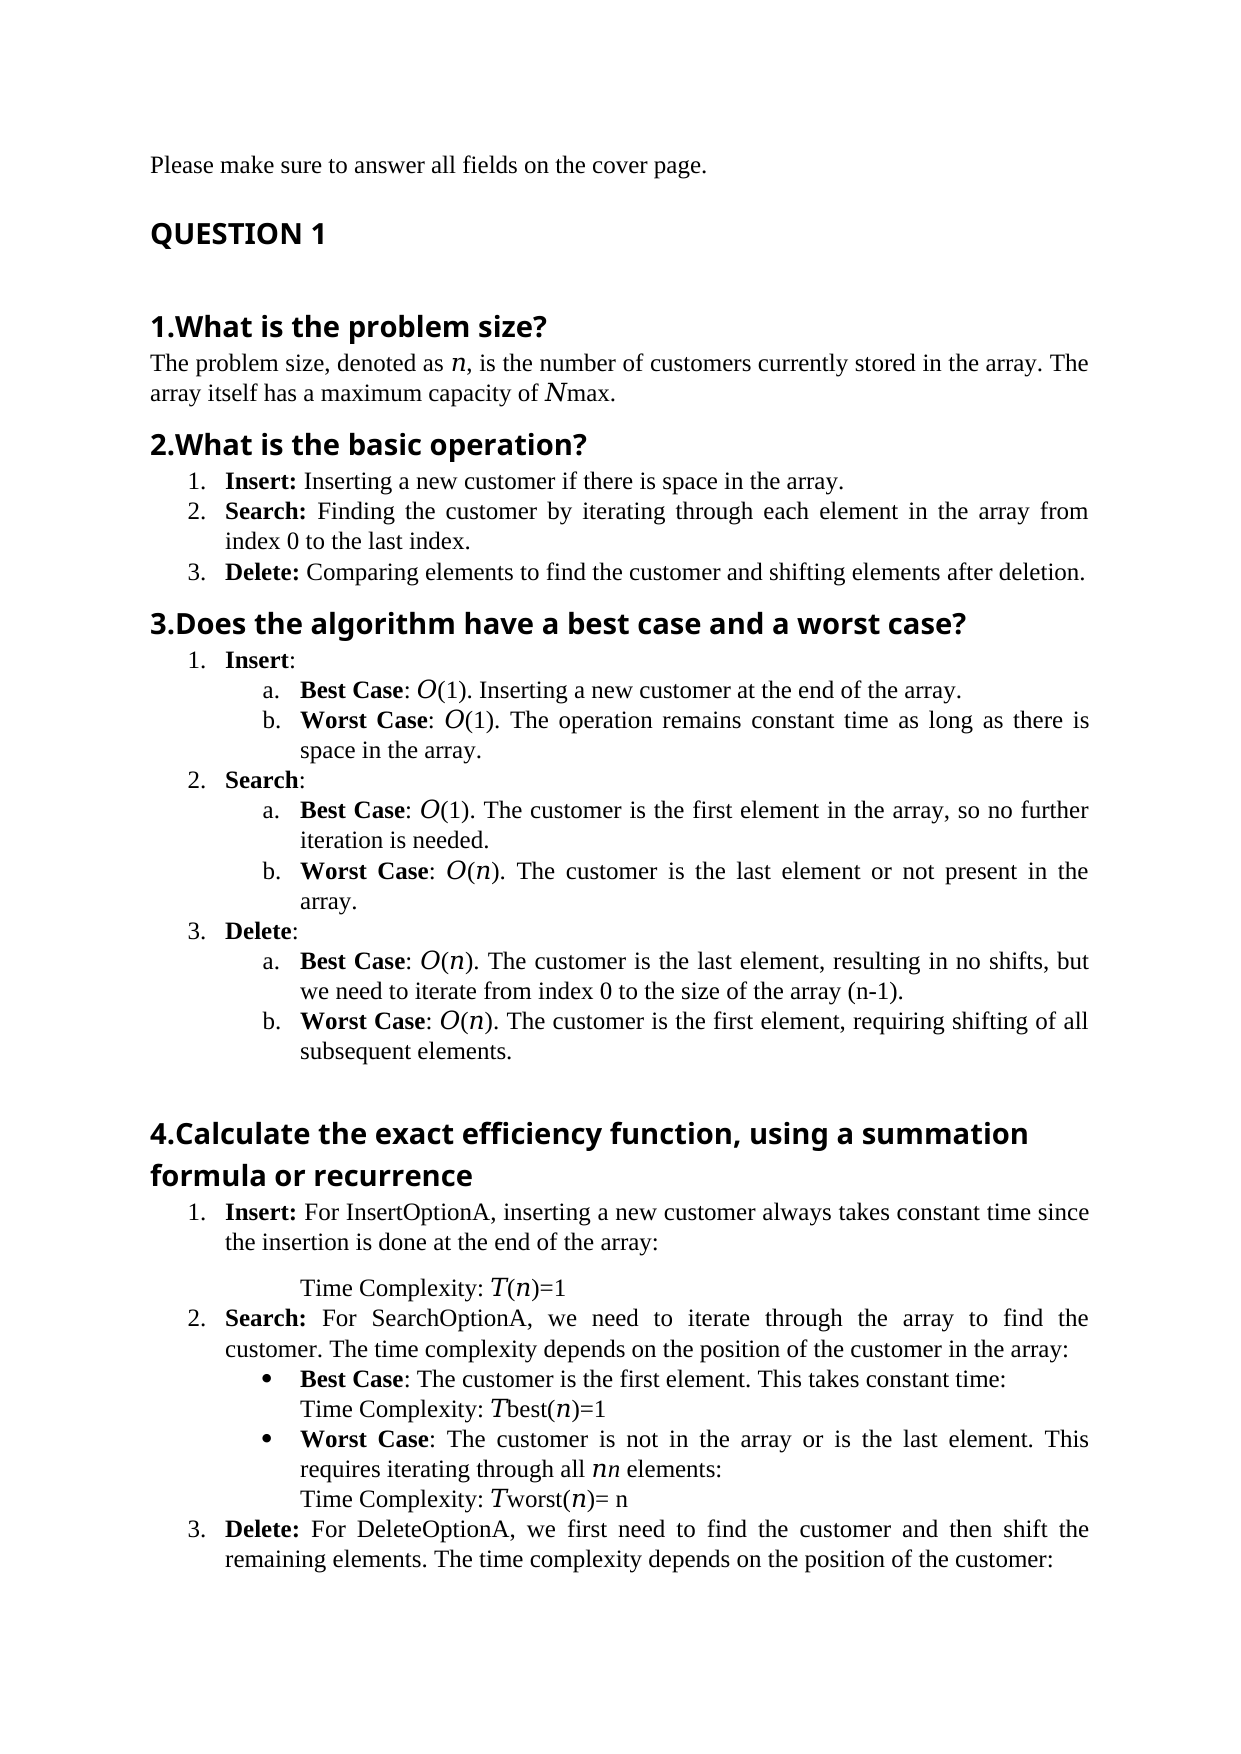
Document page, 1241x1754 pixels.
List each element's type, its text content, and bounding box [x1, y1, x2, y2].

list Delete: [187, 916, 1090, 945]
subtitle 4.Calculate the exact efficiency function, using a summation formula or recurrence [150, 1113, 1090, 1194]
list Insert: [187, 645, 1090, 674]
list Worst Case: The customer is not in the array or is the last element. This requires iterating through all 𝑛n elements: [262, 1424, 1090, 1483]
list Best Case: 𝑂(1). The customer is the first element in the array, so no further iteration is needed. [262, 796, 1090, 854]
text The problem size, denoted as 𝑛, is the number of customers currently stored in the array. The array itself has a maximum capacity of 𝑁max. [150, 348, 1090, 407]
subtitle 3.Does the algorithm have a best case and a worst case? [150, 603, 1090, 643]
subtitle 2.What is the basic operation? [150, 424, 1090, 464]
text Time Complexity: 𝑇(𝑛)=1 [225, 1273, 1090, 1302]
list Best Case: The customer is the first element. This takes constant time: [262, 1364, 1090, 1392]
list Worst Case: 𝑂(𝑛). The customer is the first element, requiring shifting of all subsequent elements. [262, 1006, 1090, 1065]
list Time Complexity: 𝑇worst(𝑛)= n [225, 1484, 1090, 1513]
list Search: For SearchOptionA, we need to iterate through the array to find the customer. The time complexity depends on the position of the customer in the array: [187, 1303, 1090, 1362]
list Worst Case: 𝑂(1). The operation remains constant time as long as there is space in the array. [262, 705, 1090, 764]
list Delete: For DeleteOptionA, we first need to find the customer and then shift the remaining elements. The time complexity depends on the position of the customer: [187, 1514, 1090, 1573]
list Best Case: 𝑂(𝑛). The customer is the last element, resulting in no shifts, but we need to iterate from index 0 to the size of the array (n-1). [262, 946, 1090, 1005]
list Worst Case: 𝑂(𝑛). The customer is the last element or not present in the array. [262, 856, 1090, 914]
list Delete: Comparing elements to find the customer and shifting elements after deletion. [187, 557, 1090, 585]
list Search: Finding the customer by iterating through each element in the array from index 0 to the last index. [187, 496, 1090, 555]
list Insert: For InsertOptionA, inserting a new customer always takes constant time since the insertion is done at the end of the array: [187, 1197, 1090, 1255]
list Search: [187, 765, 1090, 794]
list Best Case: 𝑂(1). Inserting a new customer at the end of the array. [262, 675, 1090, 704]
list Insert: Inserting a new customer if there is space in the array. [187, 466, 1090, 495]
list Time Complexity: 𝑇best(𝑛)=1 [225, 1394, 1090, 1423]
subtitle 1.What is the problem size? [150, 306, 1090, 346]
